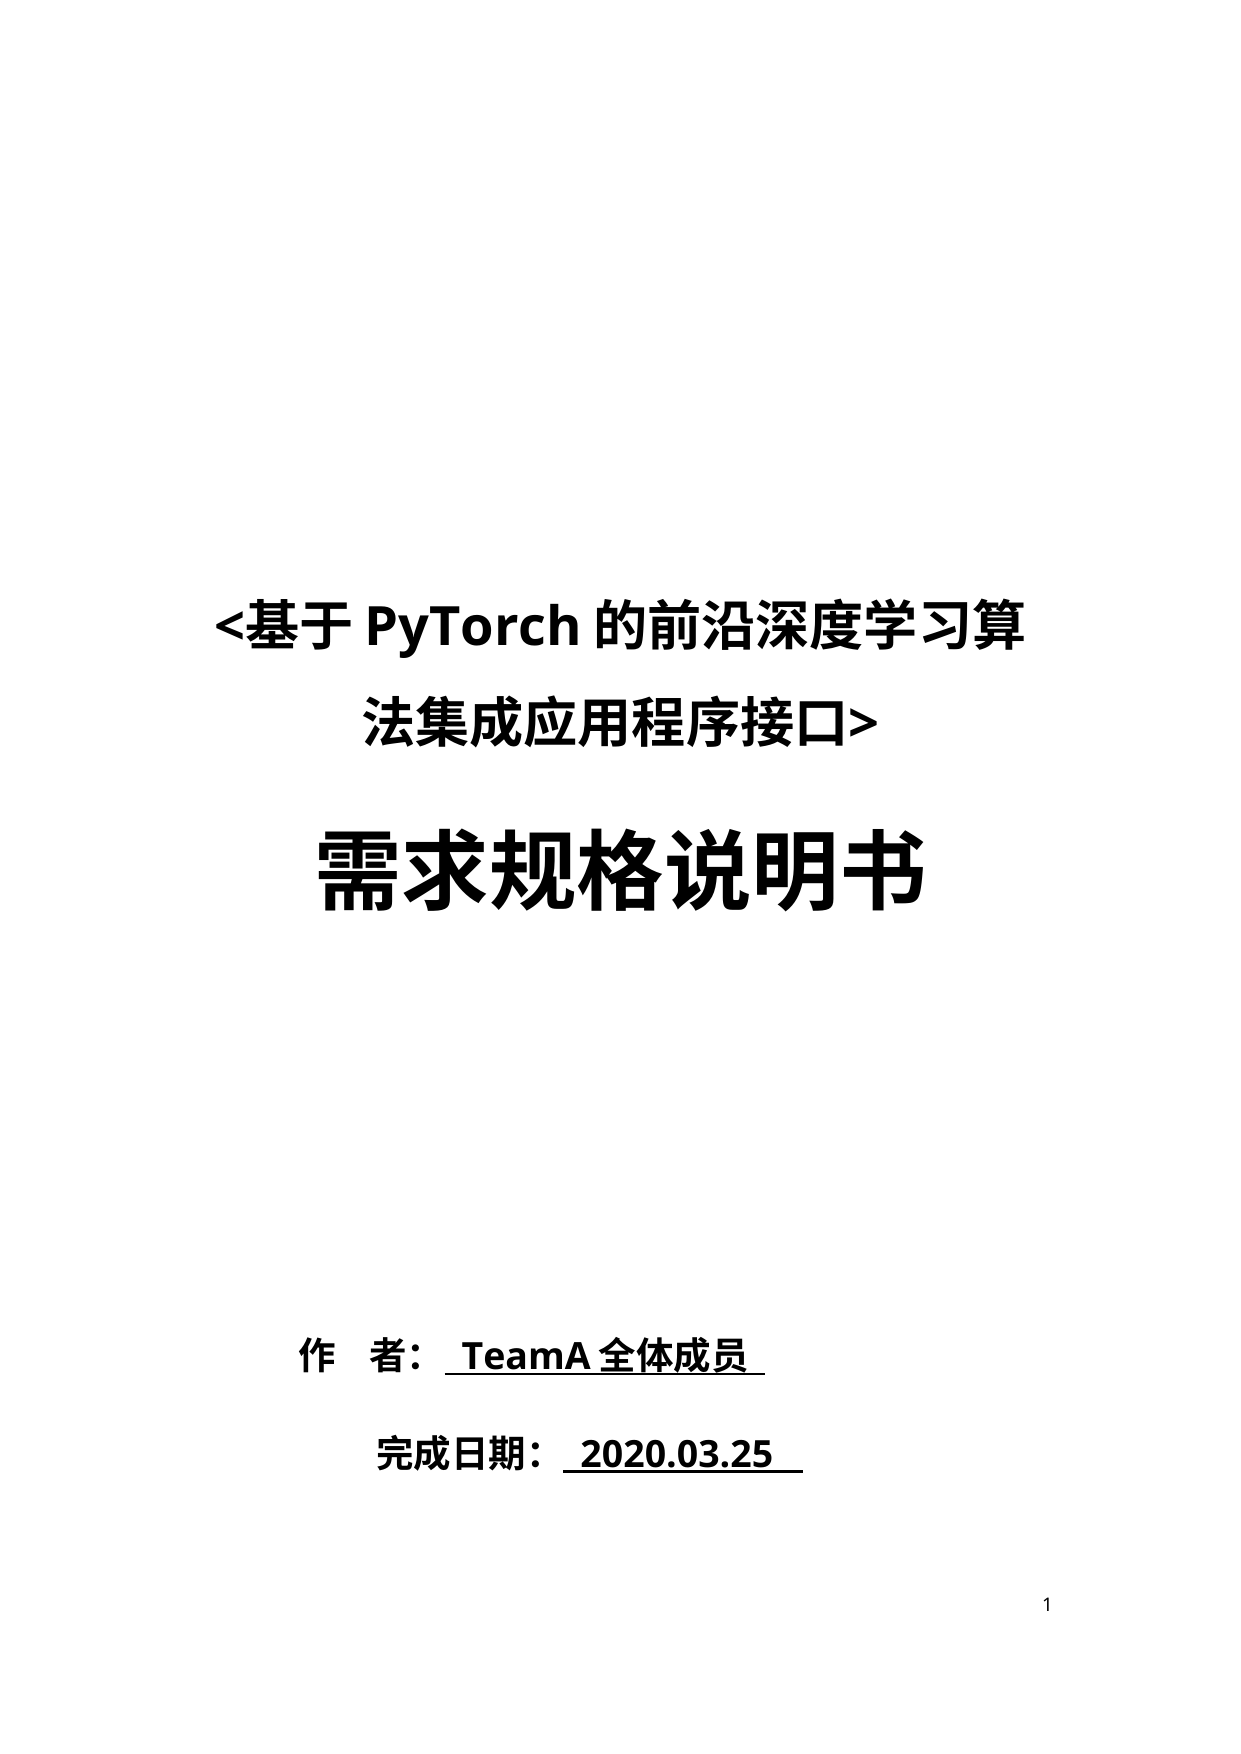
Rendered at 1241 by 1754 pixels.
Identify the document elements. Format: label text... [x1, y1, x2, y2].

text <基于PyTorch的前沿深度学习算法集成应用程序接口> [187, 573, 1053, 768]
title 需求规格说明书 [187, 801, 1053, 931]
text 完成日期： 2020.03.25 [187, 1418, 1053, 1483]
text 作 者： TeamA全体成员 [187, 1321, 1053, 1386]
